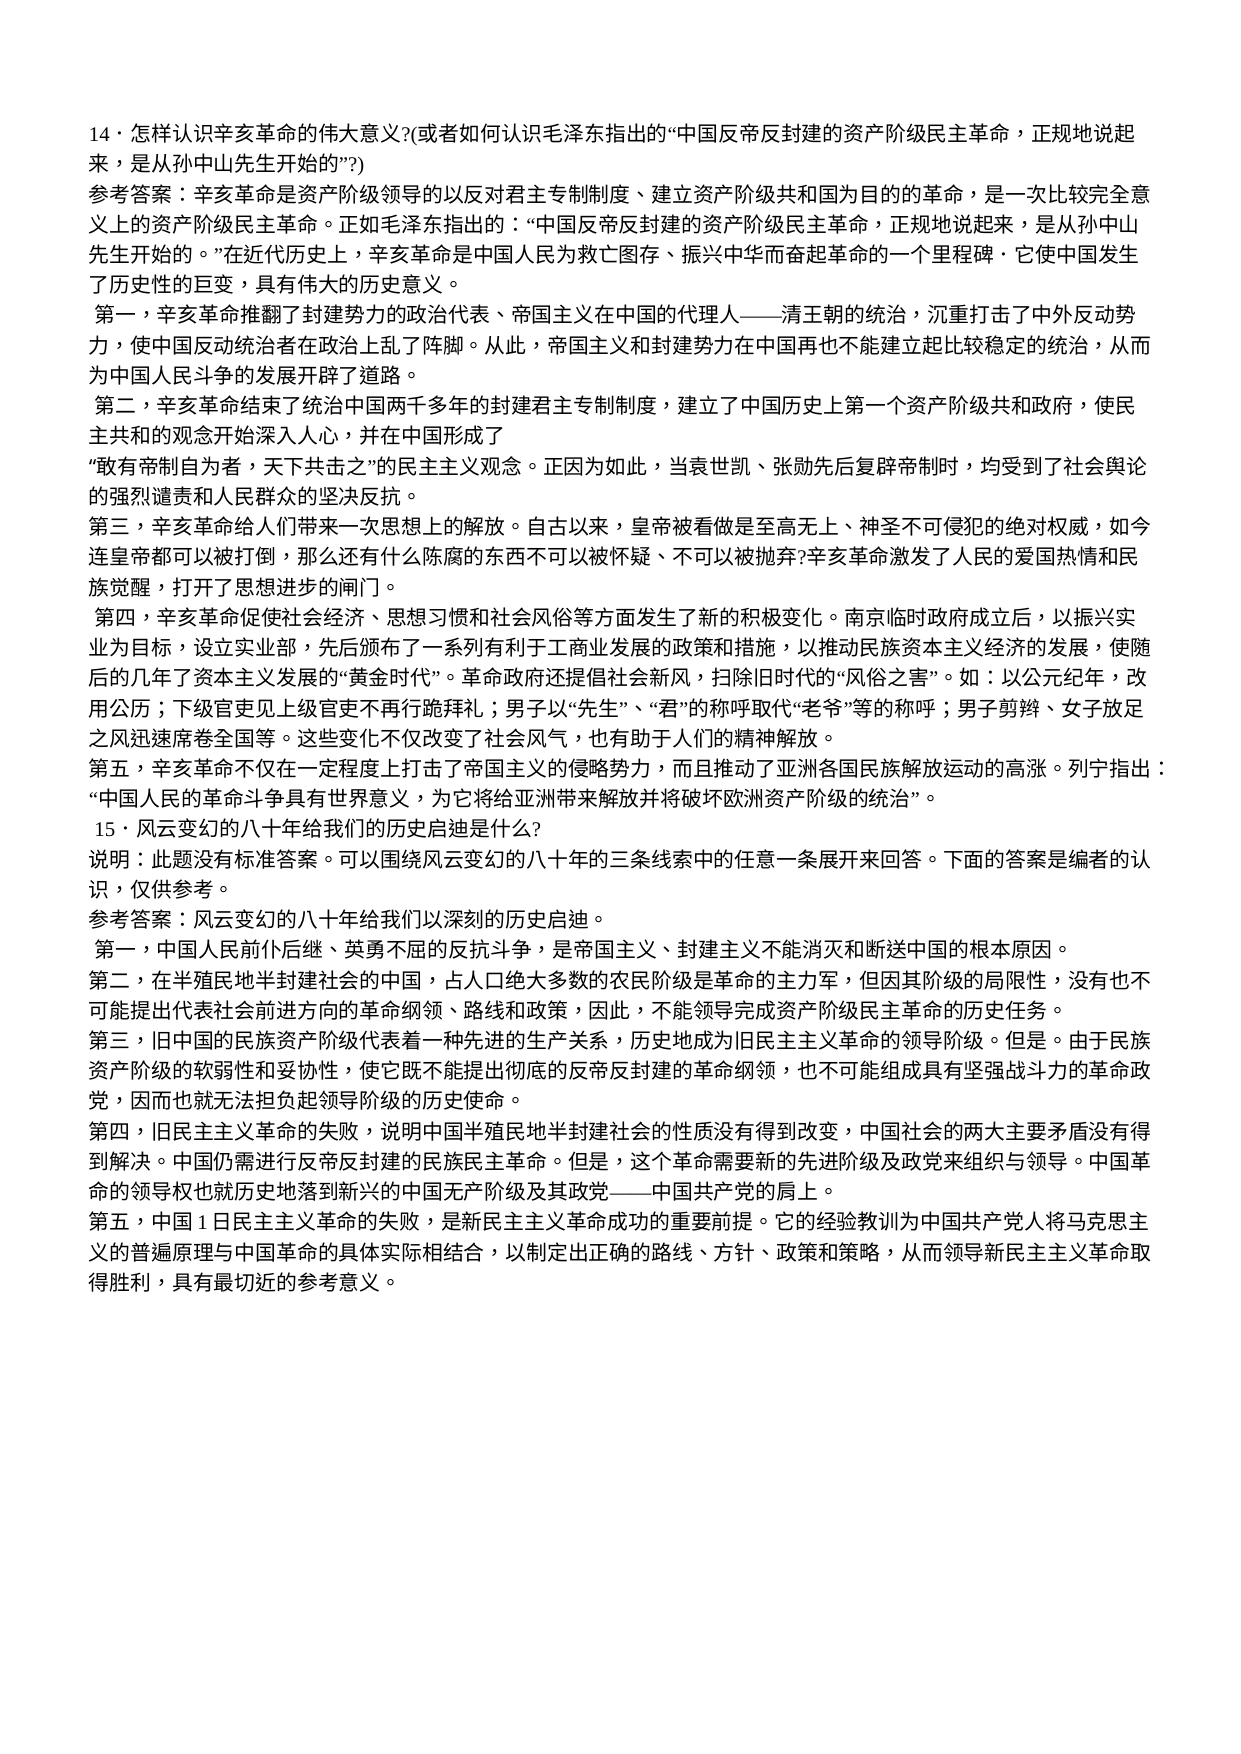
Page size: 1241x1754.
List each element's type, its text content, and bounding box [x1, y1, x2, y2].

text 第四，辛亥革命促使社会经济、思想习惯和社会风俗等方面发生了新的积极变化。南京临时政府成立后，以振兴实业为目标，设立实业部，先后颁布了一系列有利于工商业发展的政策和措施，以推动民族资本主义经济的发展，使随后的几年了资本主义发展的“黄金时代”。革命政府还提倡社会新风，扫除旧时代的“风俗之害”。如：以公元纪年，改用公历；下级官吏见上级官吏不再行跪拜礼；男子以“先生”、“君”的称呼取代“老爷”等的称呼；男子剪辫、女子放足之风迅速席卷全国等。这些变化不仅改变了社会风气，也有助于人们的精神解放。 [89, 601, 1152, 752]
text 14．怎样认识辛亥革命的伟大意义?(或者如何认识毛泽东指出的“中国反帝反封建的资产阶级民主革命，正规地说起来，是从孙中山先生开始的”?) [89, 117, 1152, 178]
text “敢有帝制自为者，天下共击之”的民主主义观念。正因为如此，当袁世凯、张勋先后复辟帝制时，均受到了社会舆论的强烈谴责和人民群众的坚决反抗。 [89, 450, 1152, 510]
text 第一，中国人民前仆后继、英勇不屈的反抗斗争，是帝国主义、封建主义不能消灭和断送中国的根本原因。 [89, 933, 1152, 964]
text 15．风云变幻的八十年给我们的历史启迪是什么? [89, 813, 1152, 843]
text 第二，在半殖民地半封建社会的中国，占人口绝大多数的农民阶级是革命的主力军，但因其阶级的局限性，没有也不可能提出代表社会前进方向的革命纲领、路线和政策，因此，不能领导完成资产阶级民主革命的历史任务。 [89, 964, 1152, 1024]
text 参考答案：辛亥革命是资产阶级领导的以反对君主专制制度、建立资产阶级共和国为目的的革命，是一次比较完全意义上的资产阶级民主革命。正如毛泽东指出的：“中国反帝反封建的资产阶级民主革命，正规地说起来，是从孙中山先生开始的。”在近代历史上，辛亥革命是中国人民为救亡图存、振兴中华而奋起革命的一个里程碑．它使中国发生了历史性的巨变，具有伟大的历史意义。 [89, 178, 1152, 299]
text 说明：此题没有标准答案。可以围绕风云变幻的八十年的三条线索中的任意一条展开来回答。下面的答案是编者的认识，仅供参考。 [89, 843, 1152, 903]
text 第五，中国1日民主主义革命的失败，是新民主主义革命成功的重要前提。它的经验教训为中国共产党人将马克思主义的普遍原理与中国革命的具体实际相结合，以制定出正确的路线、方针、政策和策略，从而领导新民主主义革命取得胜利，具有最切近的参考意义。 [89, 1206, 1152, 1296]
text 第五，辛亥革命不仅在一定程度上打击了帝国主义的侵略势力，而且推动了亚洲各国民族解放运动的高涨。列宁指出：“中国人民的革命斗争具有世界意义，为它将给亚洲带来解放并将破坏欧洲资产阶级的统治”。 [89, 752, 1152, 813]
text 第二，辛亥革命结束了统治中国两千多年的封建君主专制制度，建立了中国历史上第一个资产阶级共和政府，使民主共和的观念开始深入人心，并在中国形成了 [89, 389, 1152, 450]
text 第三，旧中国的民族资产阶级代表着一种先进的生产关系，历史地成为旧民主主义革命的领导阶级。但是。由于民族资产阶级的软弱性和妥协性，使它既不能提出彻底的反帝反封建的革命纲领，也不可能组成具有坚强战斗力的革命政党，因而也就无法担负起领导阶级的历史使命。 [89, 1024, 1152, 1115]
text 第四，旧民主主义革命的失败，说明中国半殖民地半封建社会的性质没有得到改变，中国社会的两大主要矛盾没有得到解决。中国仍需进行反帝反封建的民族民主革命。但是，这个革命需要新的先进阶级及政党来组织与领导。中国革命的领导权也就历史地落到新兴的中国无产阶级及其政党——中国共产党的肩上。 [89, 1115, 1152, 1206]
text 第三，辛亥革命给人们带来一次思想上的解放。自古以来，皇帝被看做是至高无上、神圣不可侵犯的绝对权威，如今连皇帝都可以被打倒，那么还有什么陈腐的东西不可以被怀疑、不可以被抛弃?辛亥革命激发了人民的爱国热情和民族觉醒，打开了思想进步的闸门。 [89, 510, 1152, 601]
text 参考答案：风云变幻的八十年给我们以深刻的历史启迪。 [89, 903, 1152, 933]
text 第一，辛亥革命推翻了封建势力的政治代表、帝国主义在中国的代理人——清王朝的统治，沉重打击了中外反动势力，使中国反动统治者在政治上乱了阵脚。从此，帝国主义和封建势力在中国再也不能建立起比较稳定的统治，从而为中国人民斗争的发展开辟了道路。 [89, 299, 1152, 389]
